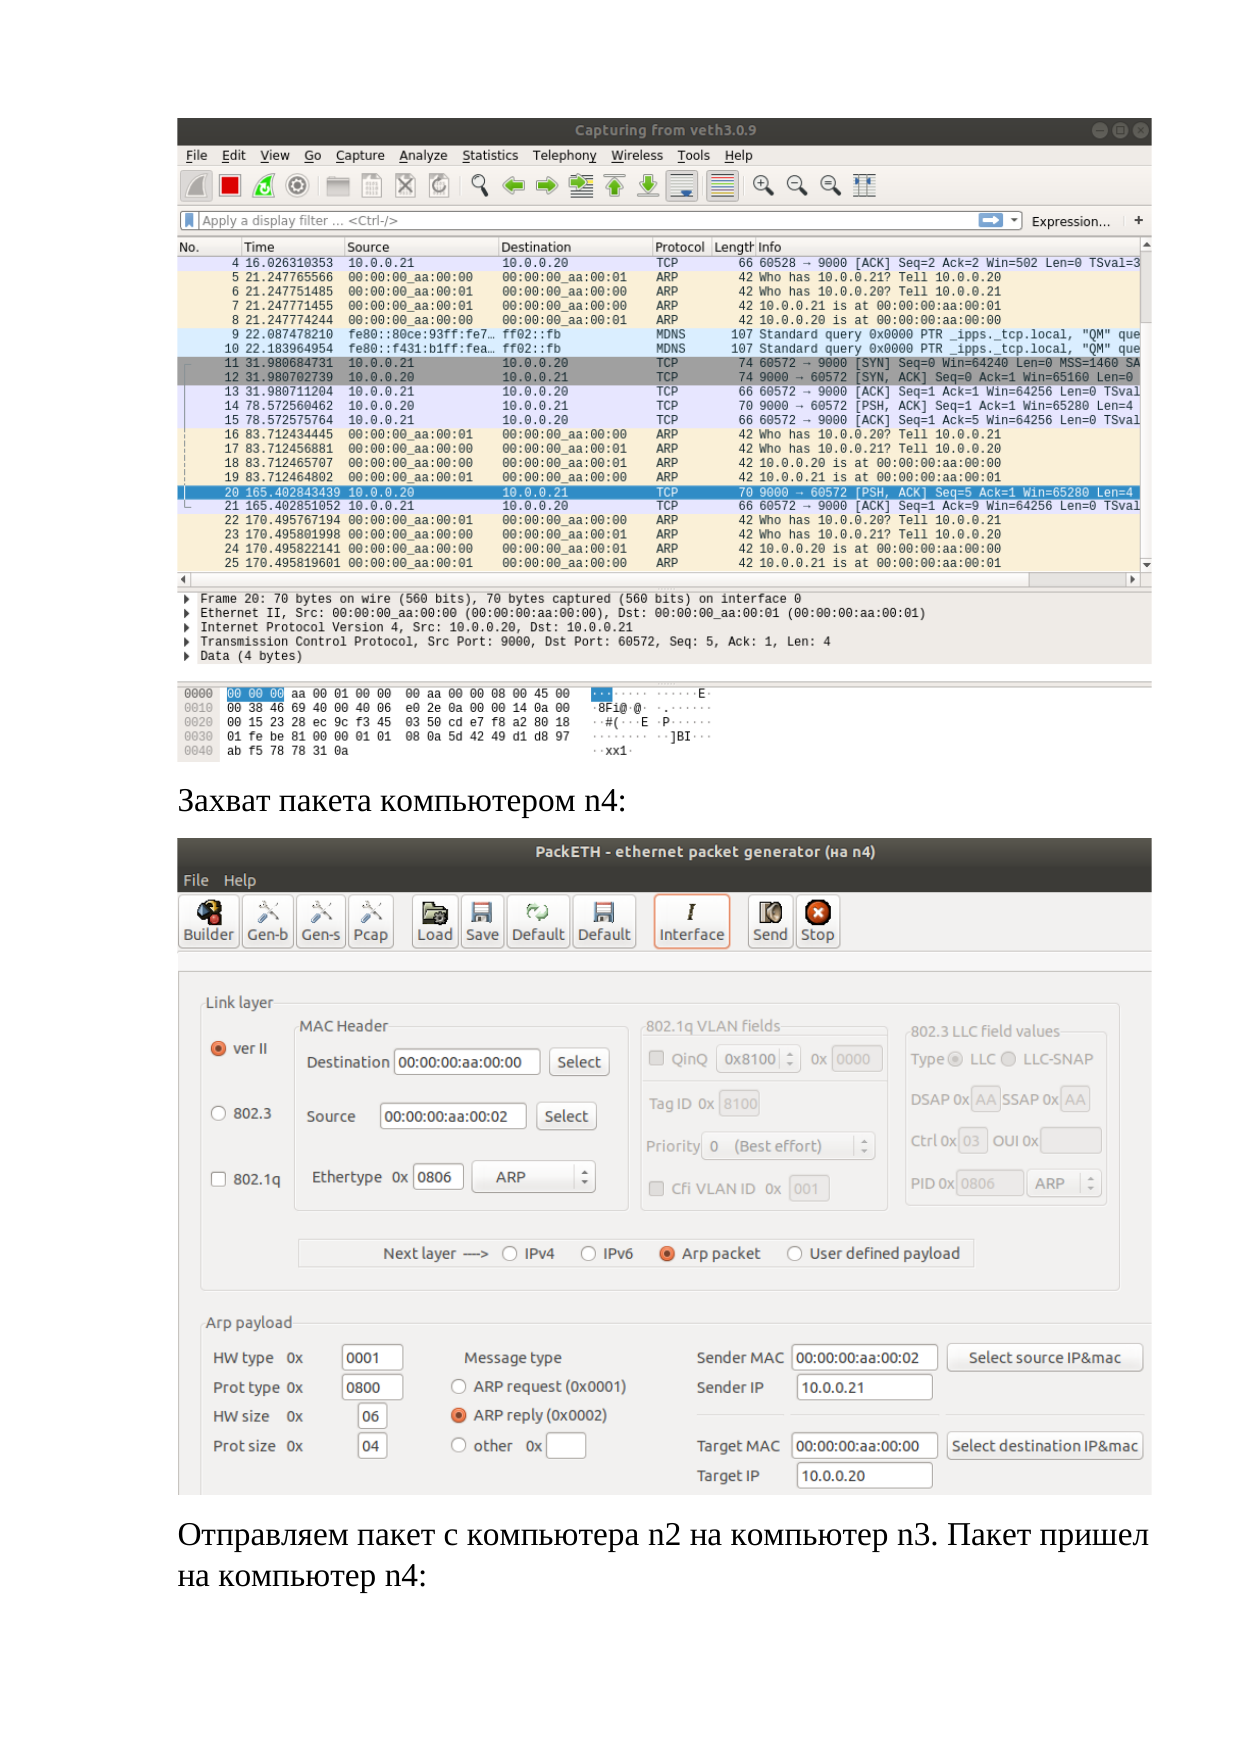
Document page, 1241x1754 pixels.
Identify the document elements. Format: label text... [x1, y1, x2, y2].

picture [177, 118, 1152, 762]
picture [177, 838, 1152, 1495]
text Захват пакета компьютером n4: [177, 780, 1152, 818]
text Отправляем пакет с компьютера n2 на компьютер n3. Пакет пришел на компьютер n4: [177, 1514, 1152, 1594]
